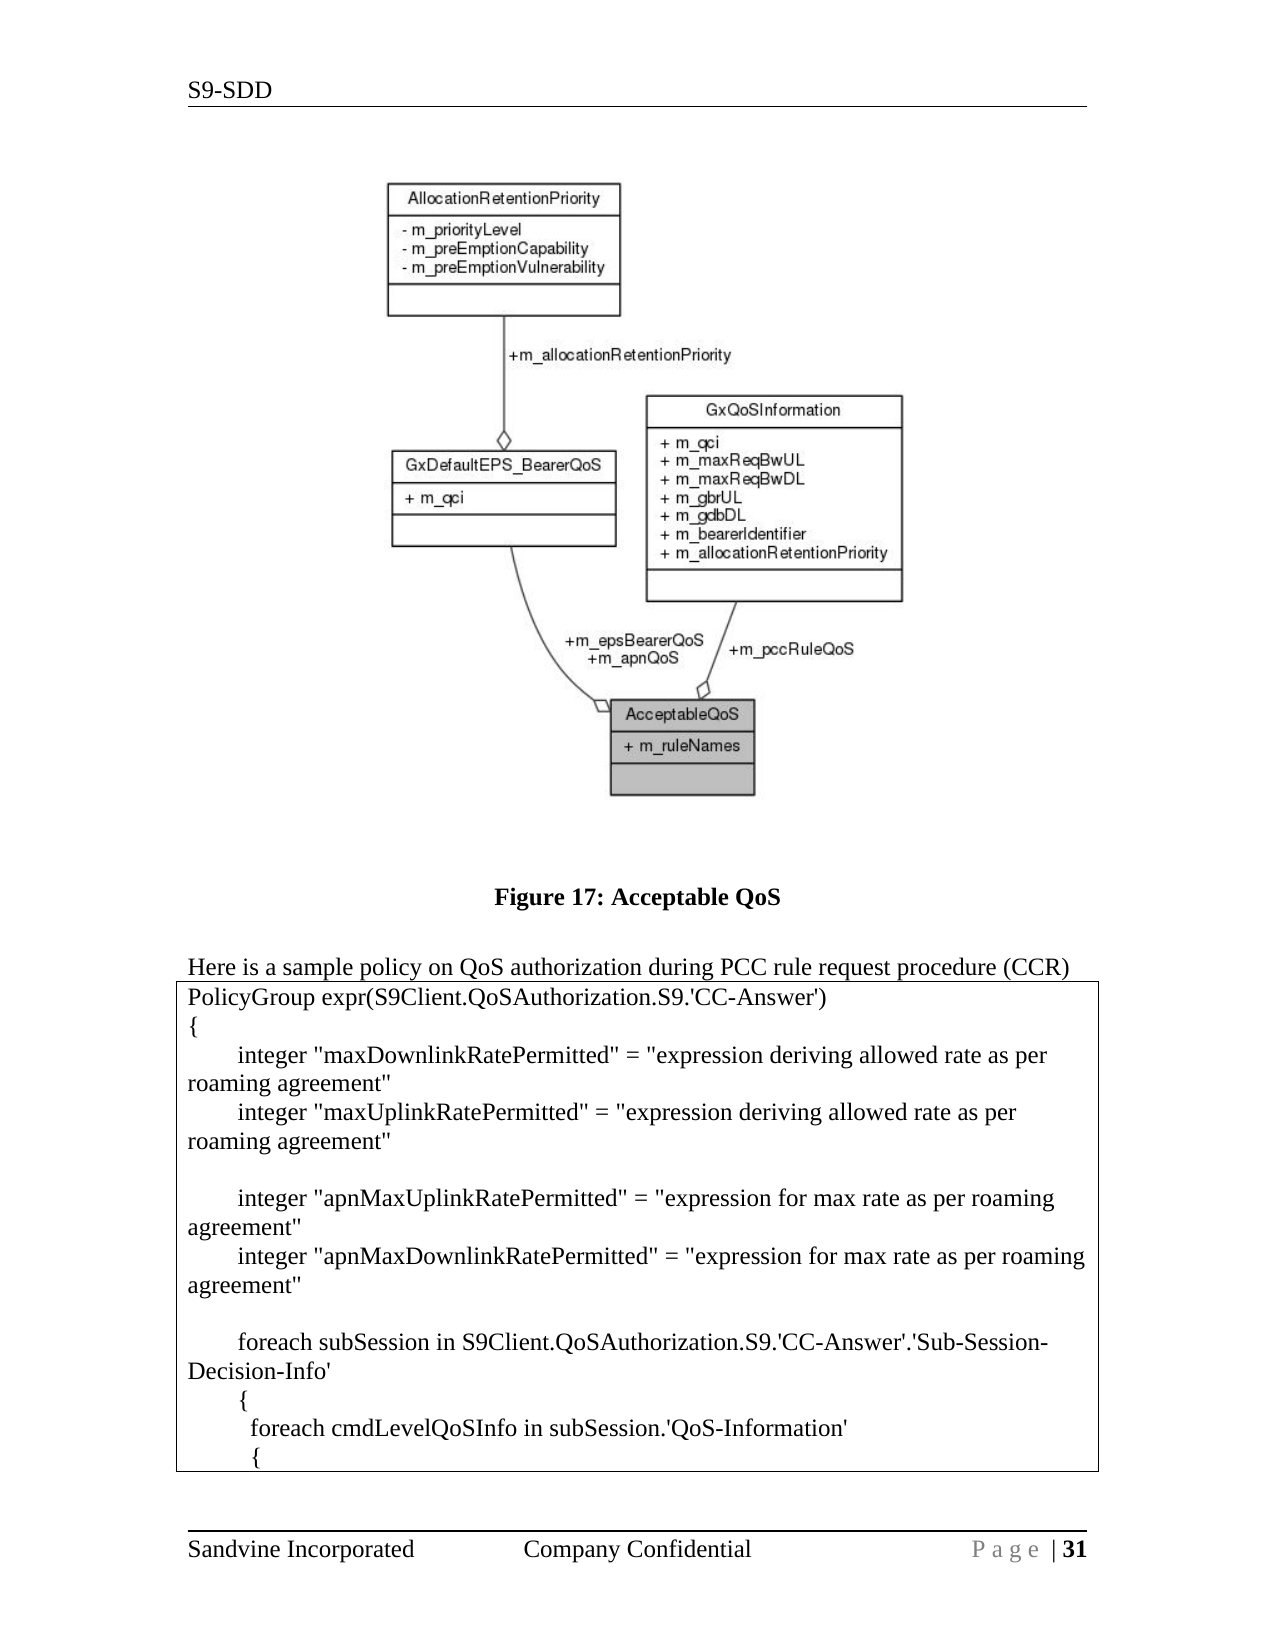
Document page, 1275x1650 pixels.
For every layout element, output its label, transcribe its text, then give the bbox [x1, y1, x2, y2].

text Here is a sample policy on QoS authorization during PCC rule request procedure (CCR) [187, 952, 1087, 981]
picture [304, 150, 971, 829]
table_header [177, 982, 1098, 1471]
